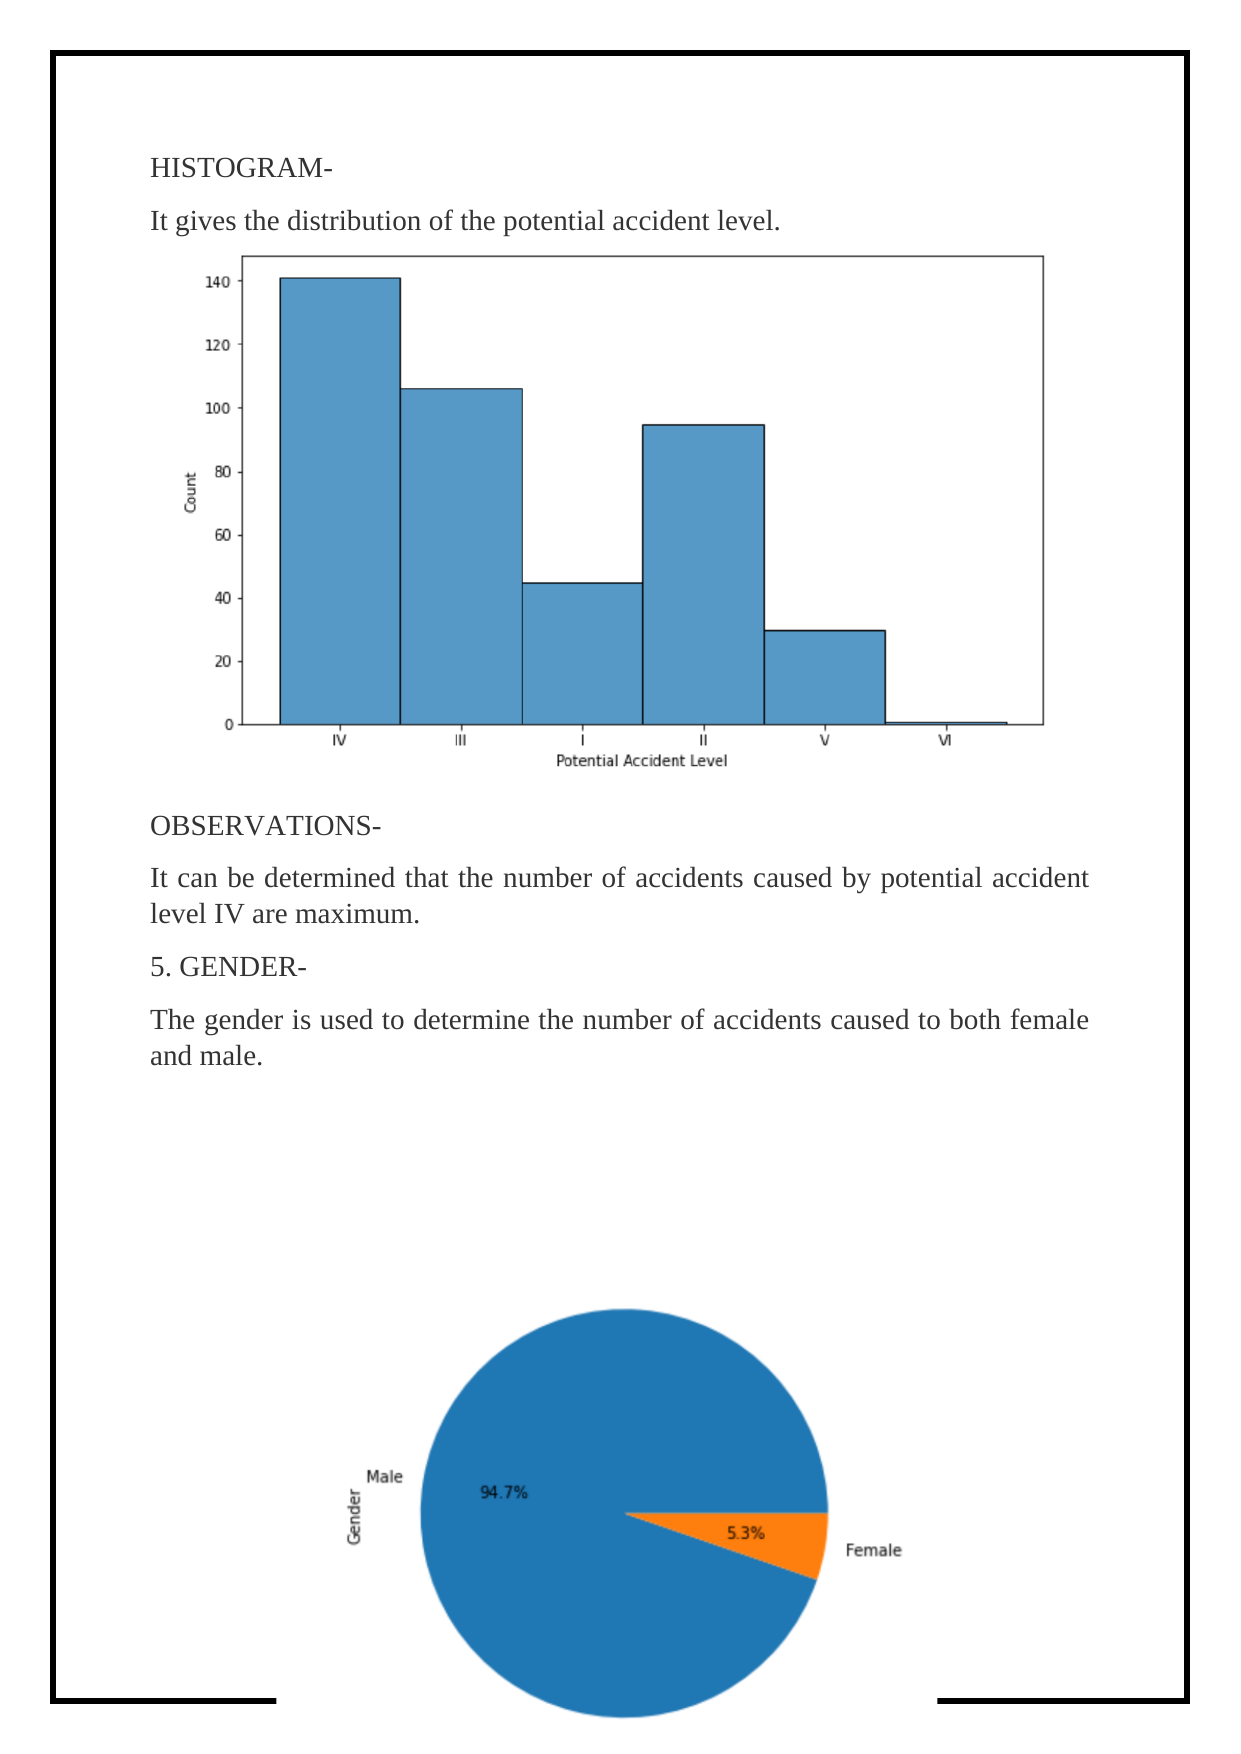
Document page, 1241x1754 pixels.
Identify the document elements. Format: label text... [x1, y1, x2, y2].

text It gives the distribution of the potential accident level. [150, 203, 1090, 236]
text 5. GENDER- [150, 949, 1090, 983]
text OBSERVATIONS- [150, 808, 1090, 841]
picture [275, 1278, 937, 1751]
text HISTOGRAM- [150, 150, 1090, 183]
text It can be determined that the number of accidents caused by potential accident level IV are maximum. [150, 860, 1090, 930]
picture [150, 255, 1091, 789]
text The gender is used to determine the number of accidents caused to both female and male. [150, 1002, 1090, 1072]
